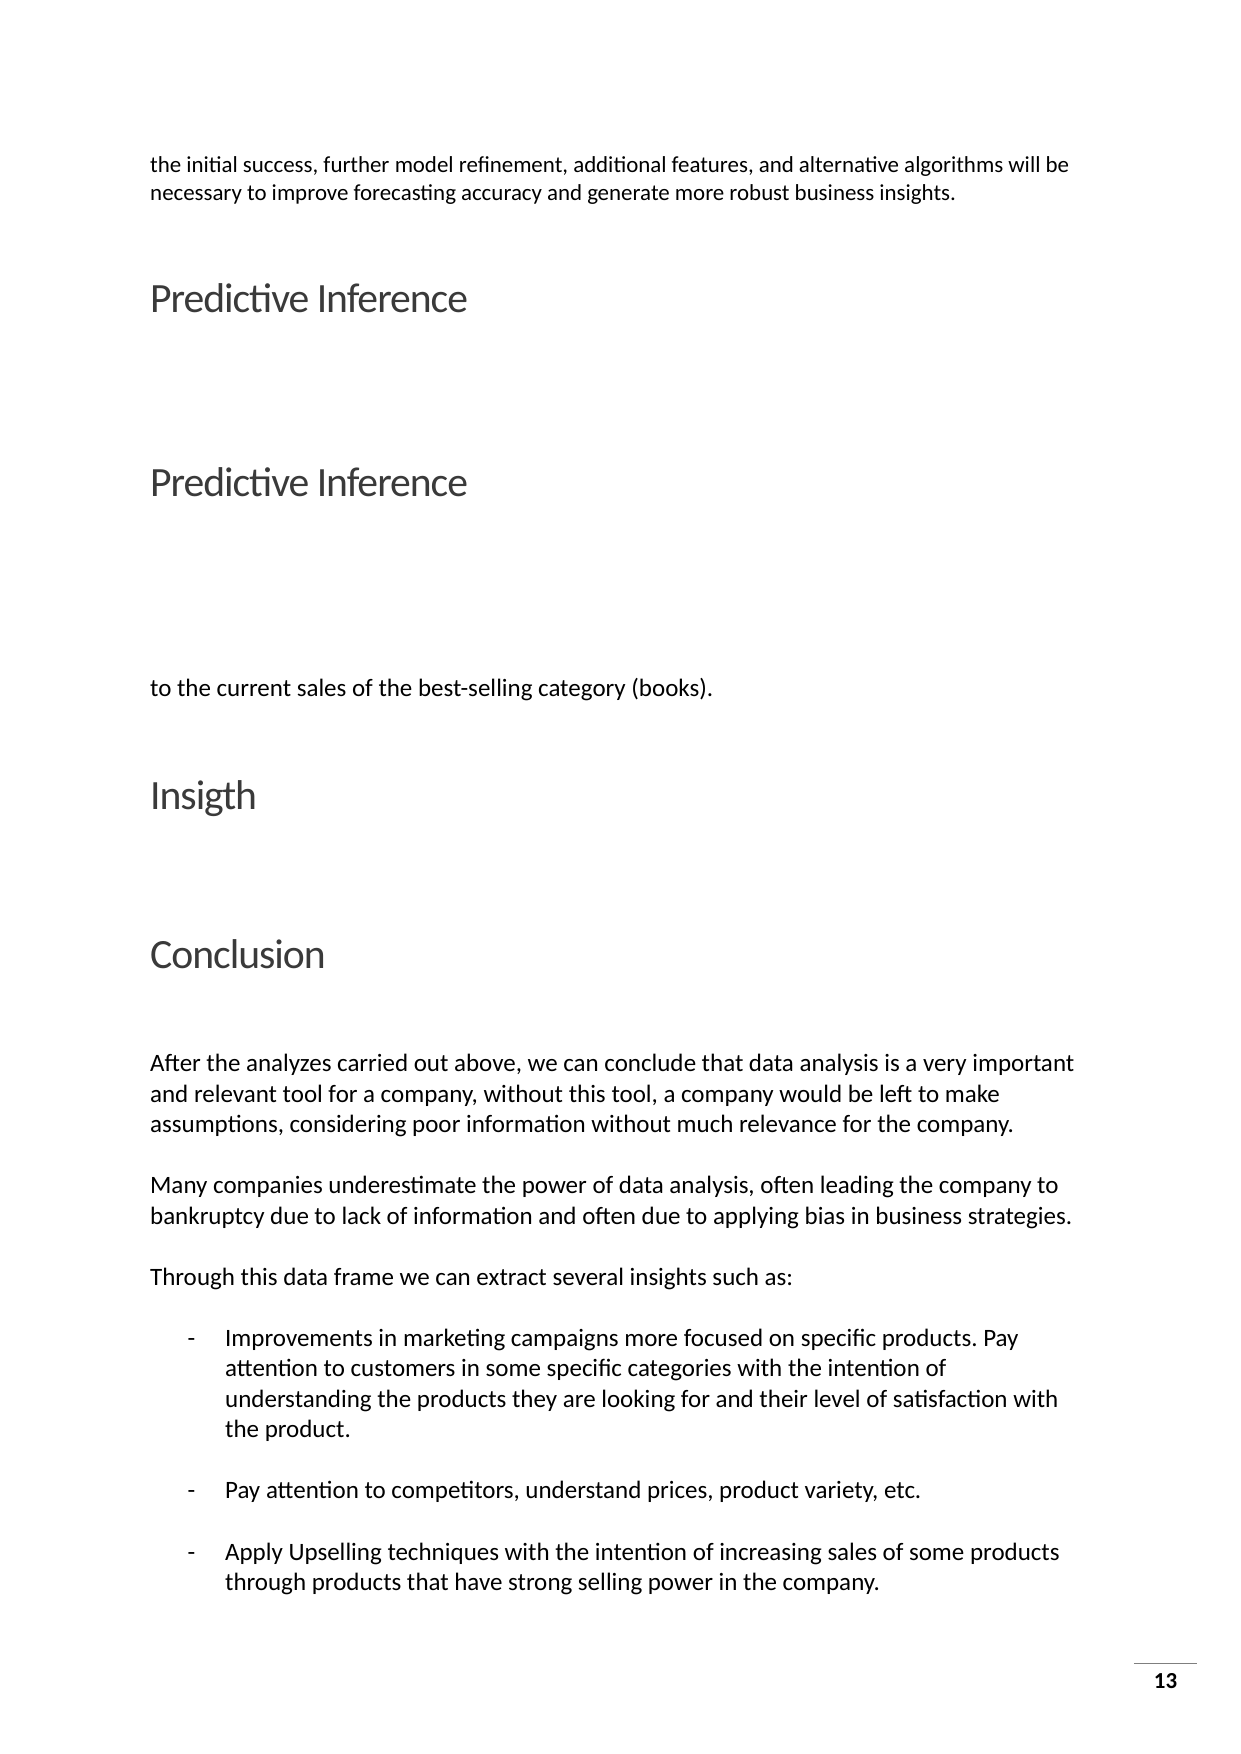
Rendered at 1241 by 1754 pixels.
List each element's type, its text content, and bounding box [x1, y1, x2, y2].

text Many companies underestimate the power of data analysis, often leading the company to bankruptcy due to lack of information and often due to applying bias in business strategies. [150, 1169, 1090, 1231]
text to the current sales of the best-selling category (books). [150, 673, 1090, 703]
text After the analyzes carried out above, we can conclude that data analysis is a very important and relevant tool for a company, without this tool, a company would be left to make assumptions, considering poor information without much relevance for the company. [150, 1047, 1090, 1139]
list Improvements in marketing campaigns more focused on specific products. Pay attention to customers in some specific categories with the intention of understanding the products they are looking for and their level of satisfaction with the product. [187, 1322, 1090, 1444]
subtitle Predictive Inference [150, 272, 1090, 322]
subtitle Predictive Inference [150, 456, 1090, 507]
subtitle Insigth [150, 769, 1090, 819]
text Through this data frame we can extract several insights such as: [150, 1261, 1090, 1292]
list Pay attention to competitors, understand prices, product variety, etc. [187, 1475, 1090, 1505]
list Apply Upselling techniques with the intention of increasing sales of some products through products that have strong selling power in the company. [187, 1536, 1090, 1597]
subtitle Conclusion [150, 928, 1090, 979]
